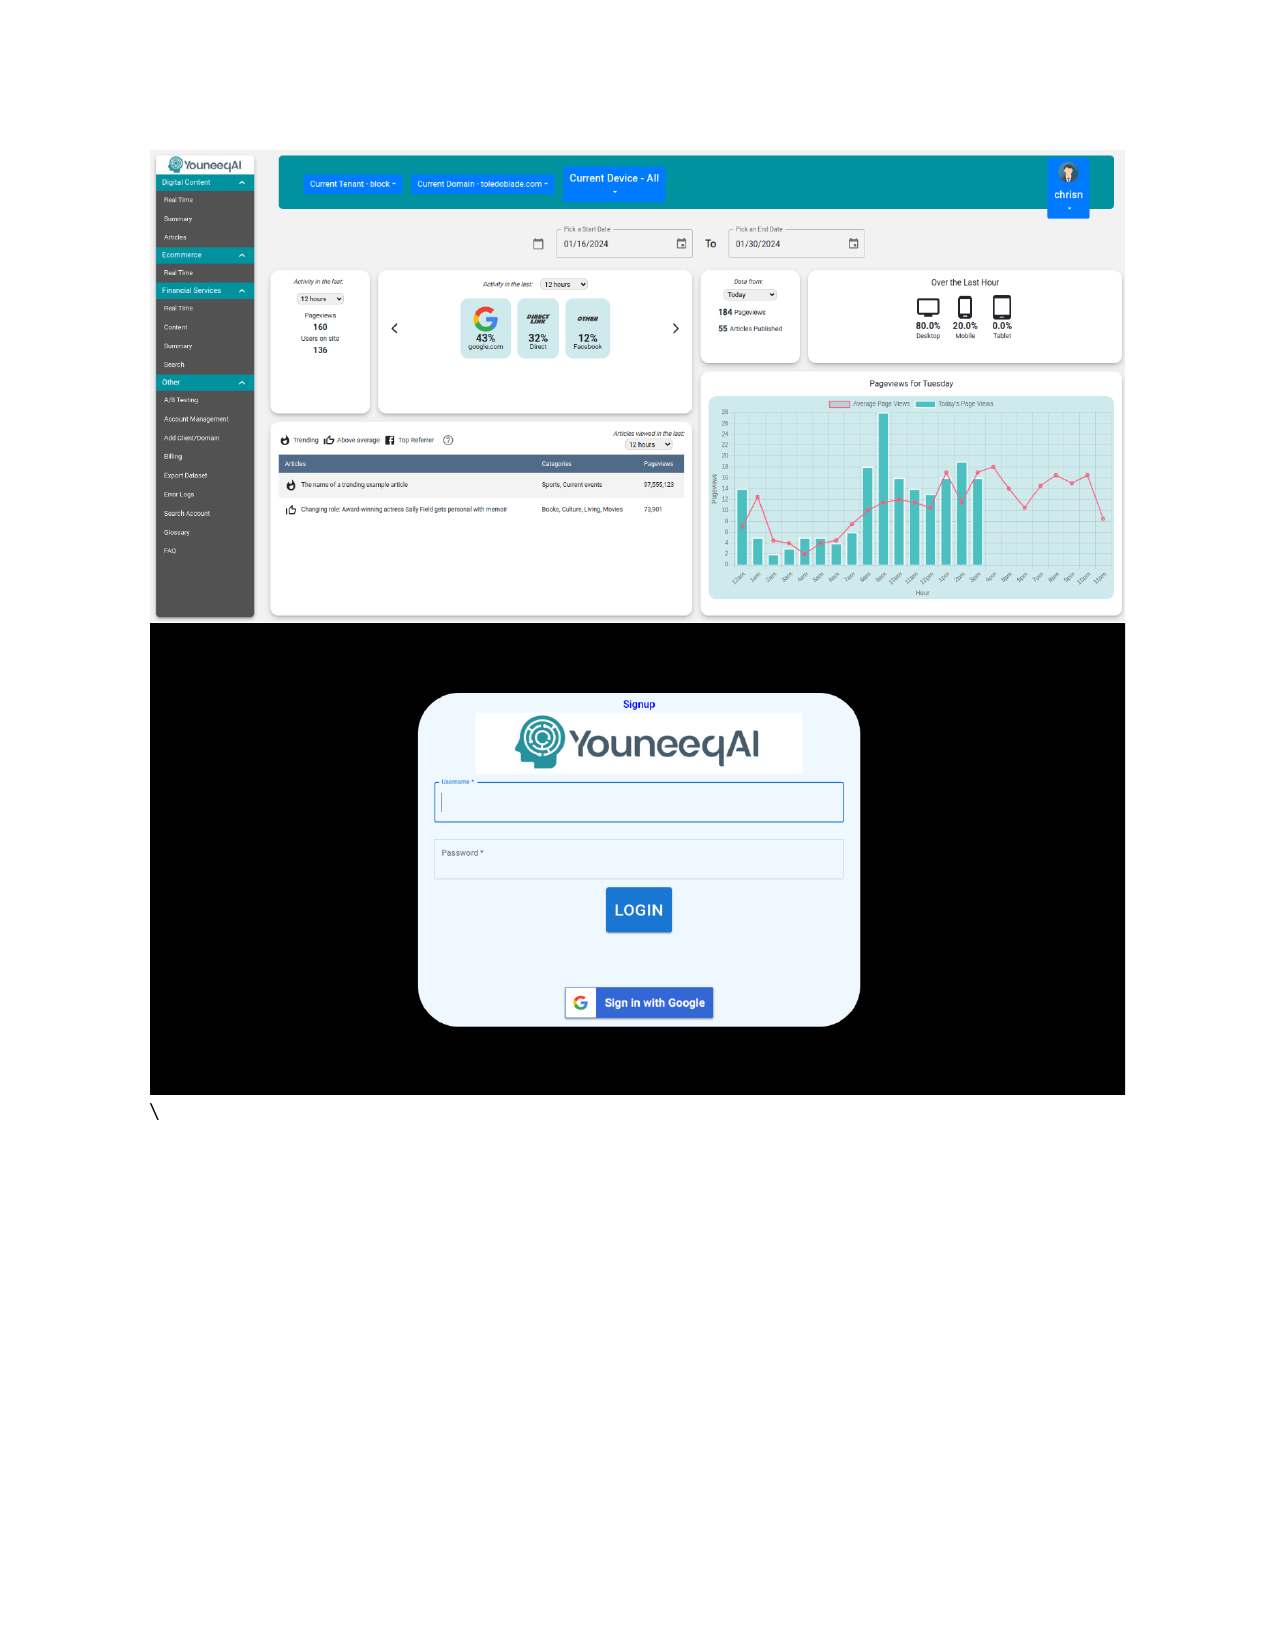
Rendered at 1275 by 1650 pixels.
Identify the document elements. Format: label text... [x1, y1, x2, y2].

text \ [150, 1095, 1125, 1125]
picture [150, 150, 1125, 622]
picture [150, 623, 1125, 1095]
